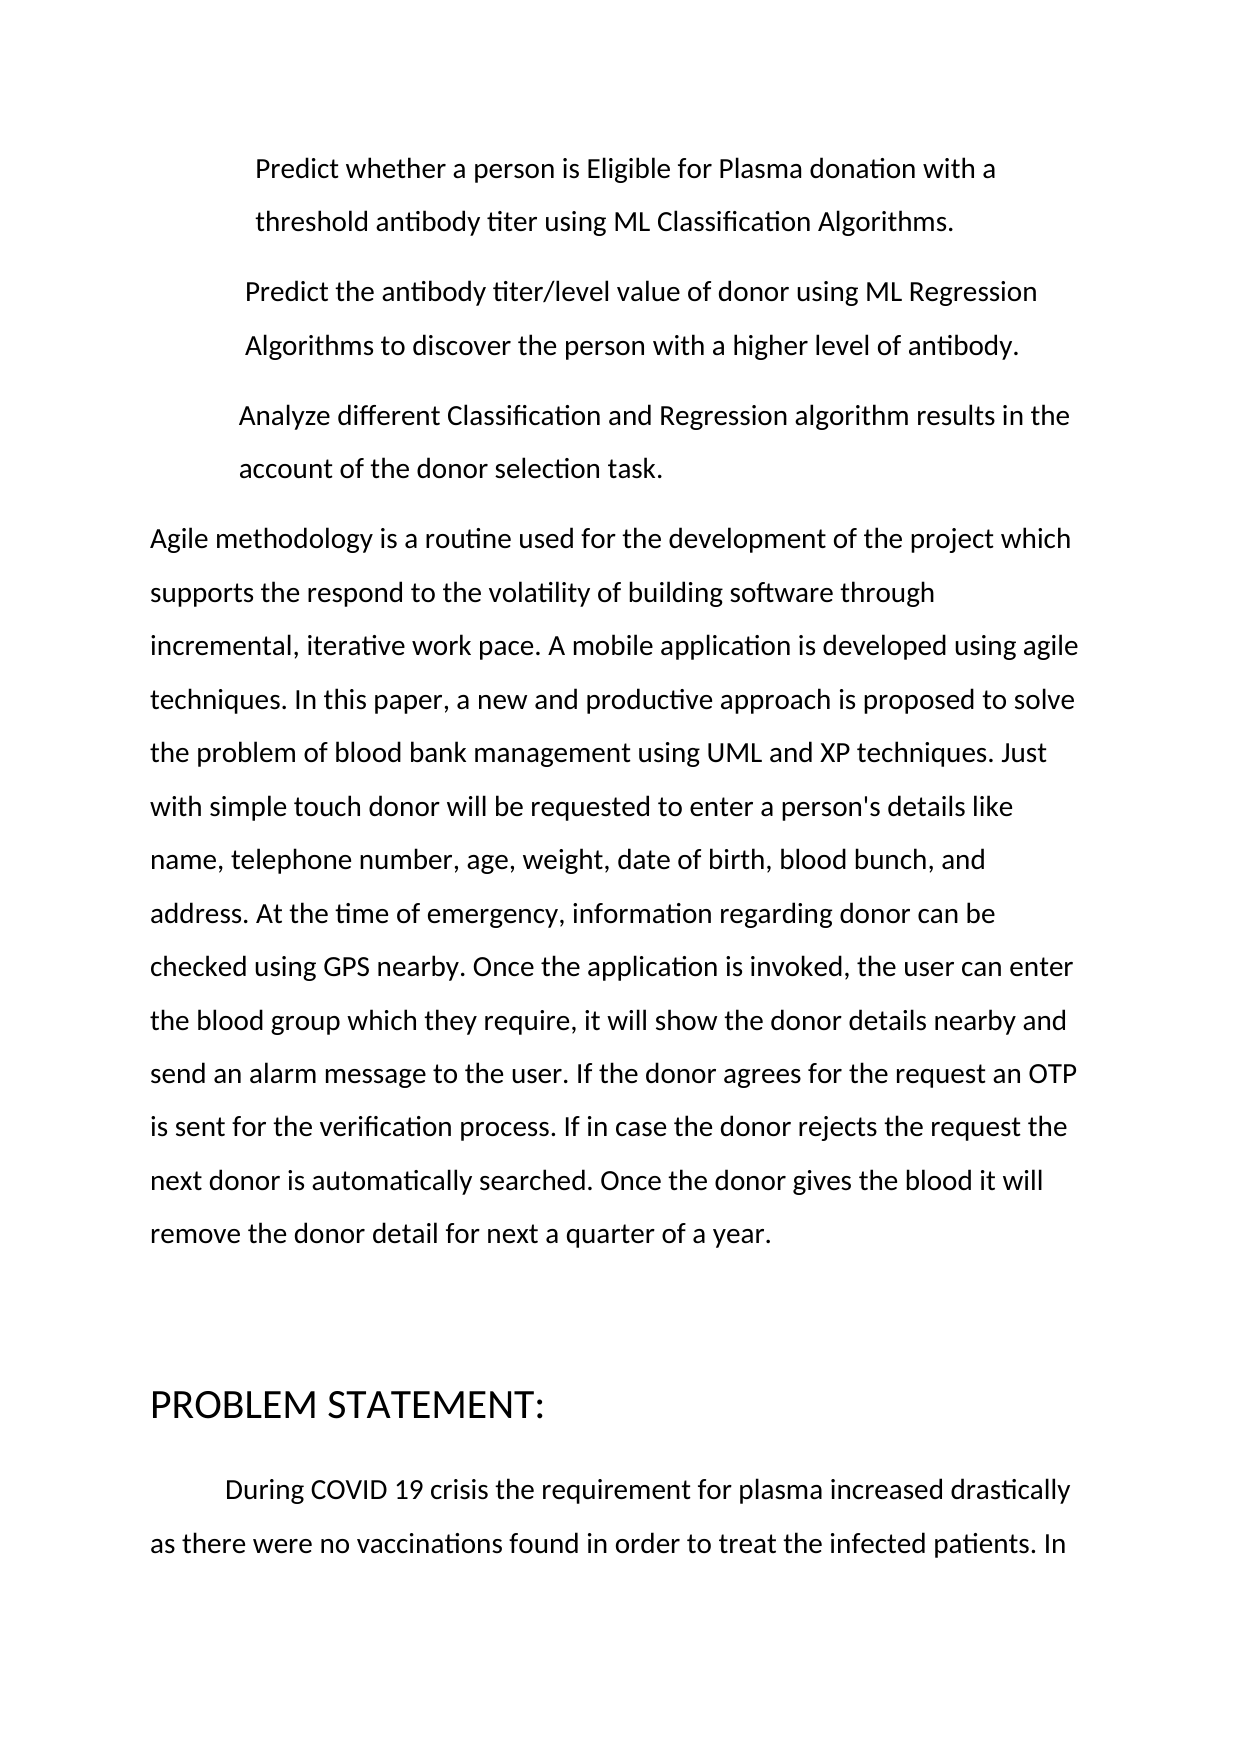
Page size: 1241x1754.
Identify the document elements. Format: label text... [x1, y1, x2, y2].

text Agile methodology is a routine used for the development of the project which supports the respond to the volatility of building software through incremental, iterative work pace. A mobile application is developed using agile techniques. In this paper, a new and productive approach is proposed to solve the problem of blood bank management using UML and XP techniques. Just with simple touch donor will be requested to enter a person's details like name, telephone number, age, weight, date of birth, blood bunch, and address. At the time of emergency, information regarding donor can be checked using GPS nearby. Once the application is invoked, the user can enter the blood group which they require, it will show the donor details nearby and send an alarm message to the user. If the donor agrees for the request an OTP is sent for the verification process. If in case the donor rejects the request the next donor is automatically searched. Once the donor gives the blood it will remove the donor detail for next a quarter of a year. [150, 521, 1090, 1251]
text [150, 1471, 1090, 1560]
text Analyze different Classification and Regression algorithm results in the account of the donor selection task. [238, 397, 1090, 486]
text PROBLEM STATEMENT: [150, 1378, 1090, 1429]
text Predict the antibody titer/level value of donor using ML Regression Algorithms to discover the person with a higher level of antibody. [245, 273, 1090, 363]
text Predict whether a person is Eligible for Plasma donation with a threshold antibody titer using ML Classification Algorithms. [255, 150, 1090, 239]
